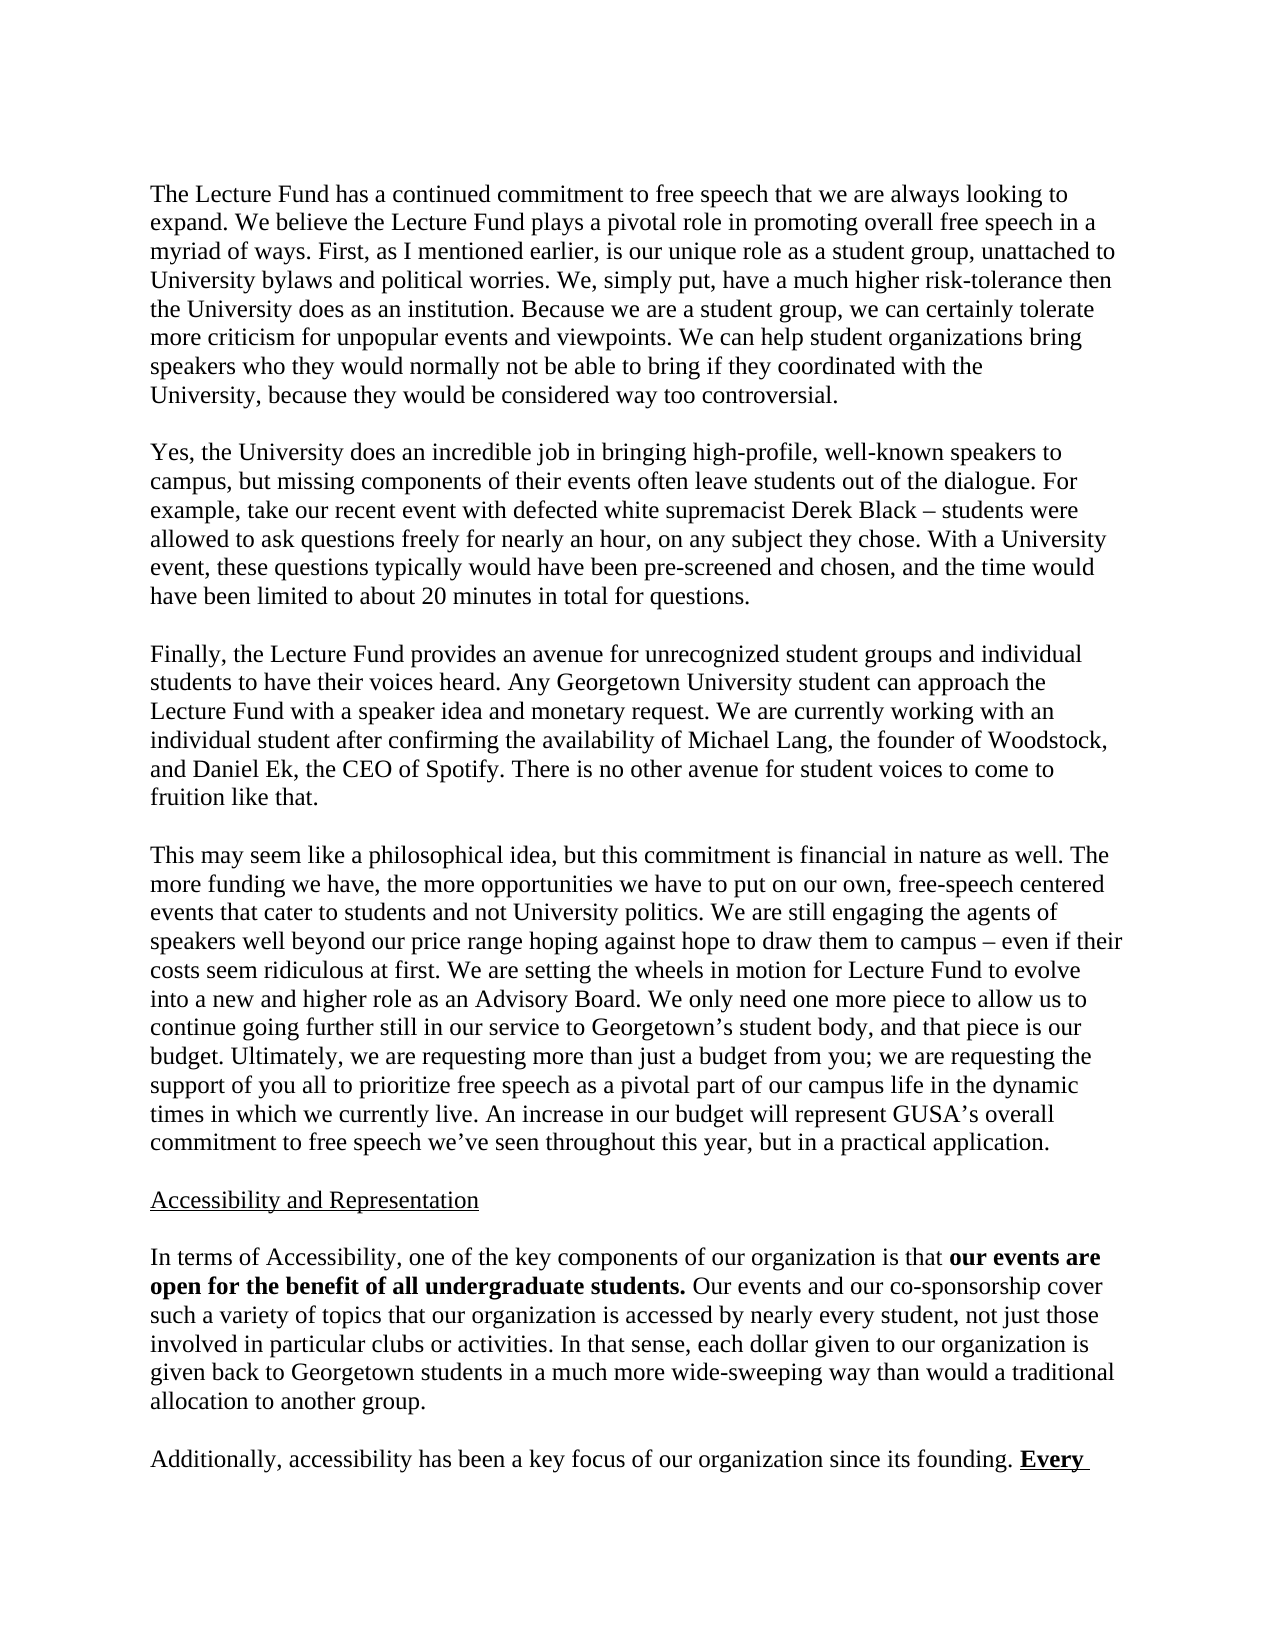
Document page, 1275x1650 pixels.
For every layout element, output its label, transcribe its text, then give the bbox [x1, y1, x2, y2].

text University, because they would be considered way too controversial. [150, 380, 1125, 409]
text In terms of Accessibility, one of the key components of our organization is that our events are open for the benefit of all undergraduate students. Our events and our co-sponsorship cover such a variety of topics that our organization is accessed by nearly every student, not just those involved in particular clubs or activities. In that sense, each dollar given to our organization is given back to Georgetown students in a much more wide-sweeping way than would a traditional allocation to another group. [150, 1242, 1125, 1415]
text The Lecture Fund has a continued commitment to free speech that we are always looking to expand. We believe the Lecture Fund plays a pivotal role in promoting overall free speech in a myriad of ways. First, as I mentioned earlier, is our unique role as a student group, unattached to [150, 179, 1125, 265]
text University bylaws and political worries. We, simply put, have a much higher risk-tolerance then the University does as an institution. Because we are a student group, we can certainly tolerate more criticism for unpopular events and viewpoints. We can help student organizations bring speakers who they would normally not be able to bring if they coordinated with the [150, 265, 1125, 380]
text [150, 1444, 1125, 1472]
text Accessibility and Representation [150, 1185, 1125, 1214]
text Yes, the University does an incredible job in bringing high-profile, well-known speakers to campus, but missing components of their events often leave students out of the dialogue. For example, take our recent event with defected white supremacist Derek Black – students were allowed to ask questions freely for nearly an hour, on any subject they chose. With a University event, these questions typically would have been pre-screened and chosen, and the time would have been limited to about 20 minutes in total for questions. [150, 437, 1125, 610]
text Finally, the Lecture Fund provides an avenue for unrecognized student groups and individual students to have their voices heard. Any Georgetown University student can approach the Lecture Fund with a speaker idea and monetary request. We are currently working with an individual student after confirming the availability of Michael Lang, the founder of Woodstock, and Daniel Ek, the CEO of Spotify. There is no other avenue for student voices to come to fruition like that. [150, 639, 1125, 811]
text This may seem like a philosophical idea, but this commitment is financial in nature as well. The more funding we have, the more opportunities we have to put on our own, free-speech centered events that cater to students and not University politics. We are still engaging the agents of speakers well beyond our price range hoping against hope to draw them to campus – even if their costs seem ridiculous at first. We are setting the wheels in motion for Lecture Fund to evolve into a new and higher role as an Advisory Board. We only need one more piece to allow us to continue going further still in our service to Georgetown’s student body, and that piece is our budget. Ultimately, we are requesting more than just a budget from you; we are requesting the support of you all to prioritize free speech as a pivotal part of our campus life in the dynamic times in which we currently live. An increase in our budget will represent GUSA’s overall commitment to free speech we’ve seen throughout this year, but in a practical application. [150, 840, 1125, 1156]
